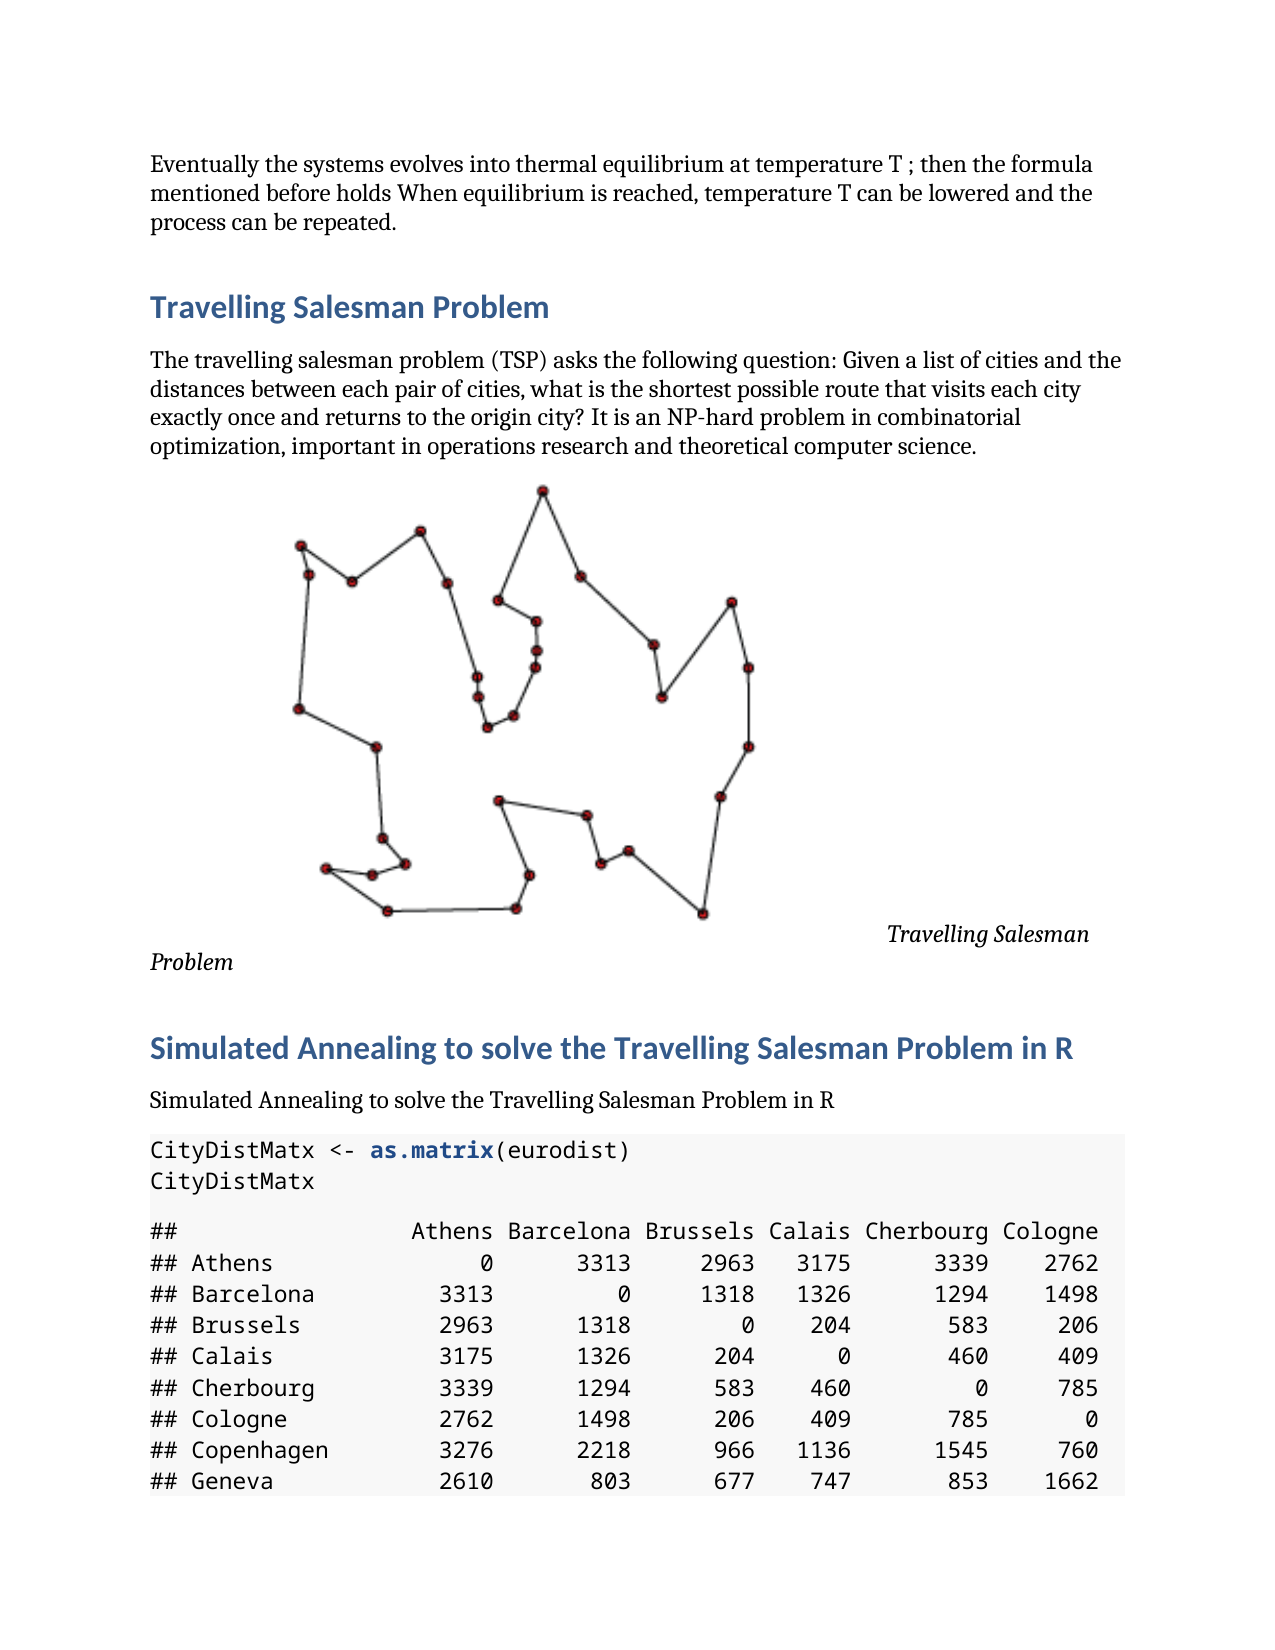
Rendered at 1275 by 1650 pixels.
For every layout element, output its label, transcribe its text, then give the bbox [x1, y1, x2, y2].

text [150, 1215, 1125, 1496]
text CityDistMatx <- as.matrix(eurodist) CityDistMatx [315, 1134, 1125, 1196]
text Eventually the systems evolves into thermal equilibrium at temperature T ; then the formula mentioned before holds When equilibrium is reached, temperature T can be lowered and the process can be repeated. [150, 150, 1125, 236]
picture [168, 479, 863, 942]
subtitle Simulated Annealing to solve the Travelling Salesman Problem in R [150, 1027, 1125, 1068]
subtitle Travelling Salesman Problem [150, 286, 1125, 327]
text The travelling salesman problem (TSP) asks the following question: Given a list of cities and the distances between each pair of cities, what is the shortest possible route that visits each city exactly once and returns to the origin city? It is an NP-hard problem in combinatorial optimization, important in operations research and theoretical computer science. [150, 346, 1125, 461]
text Simulated Annealing to solve the Travelling Salesman Problem in R [150, 1086, 1125, 1115]
